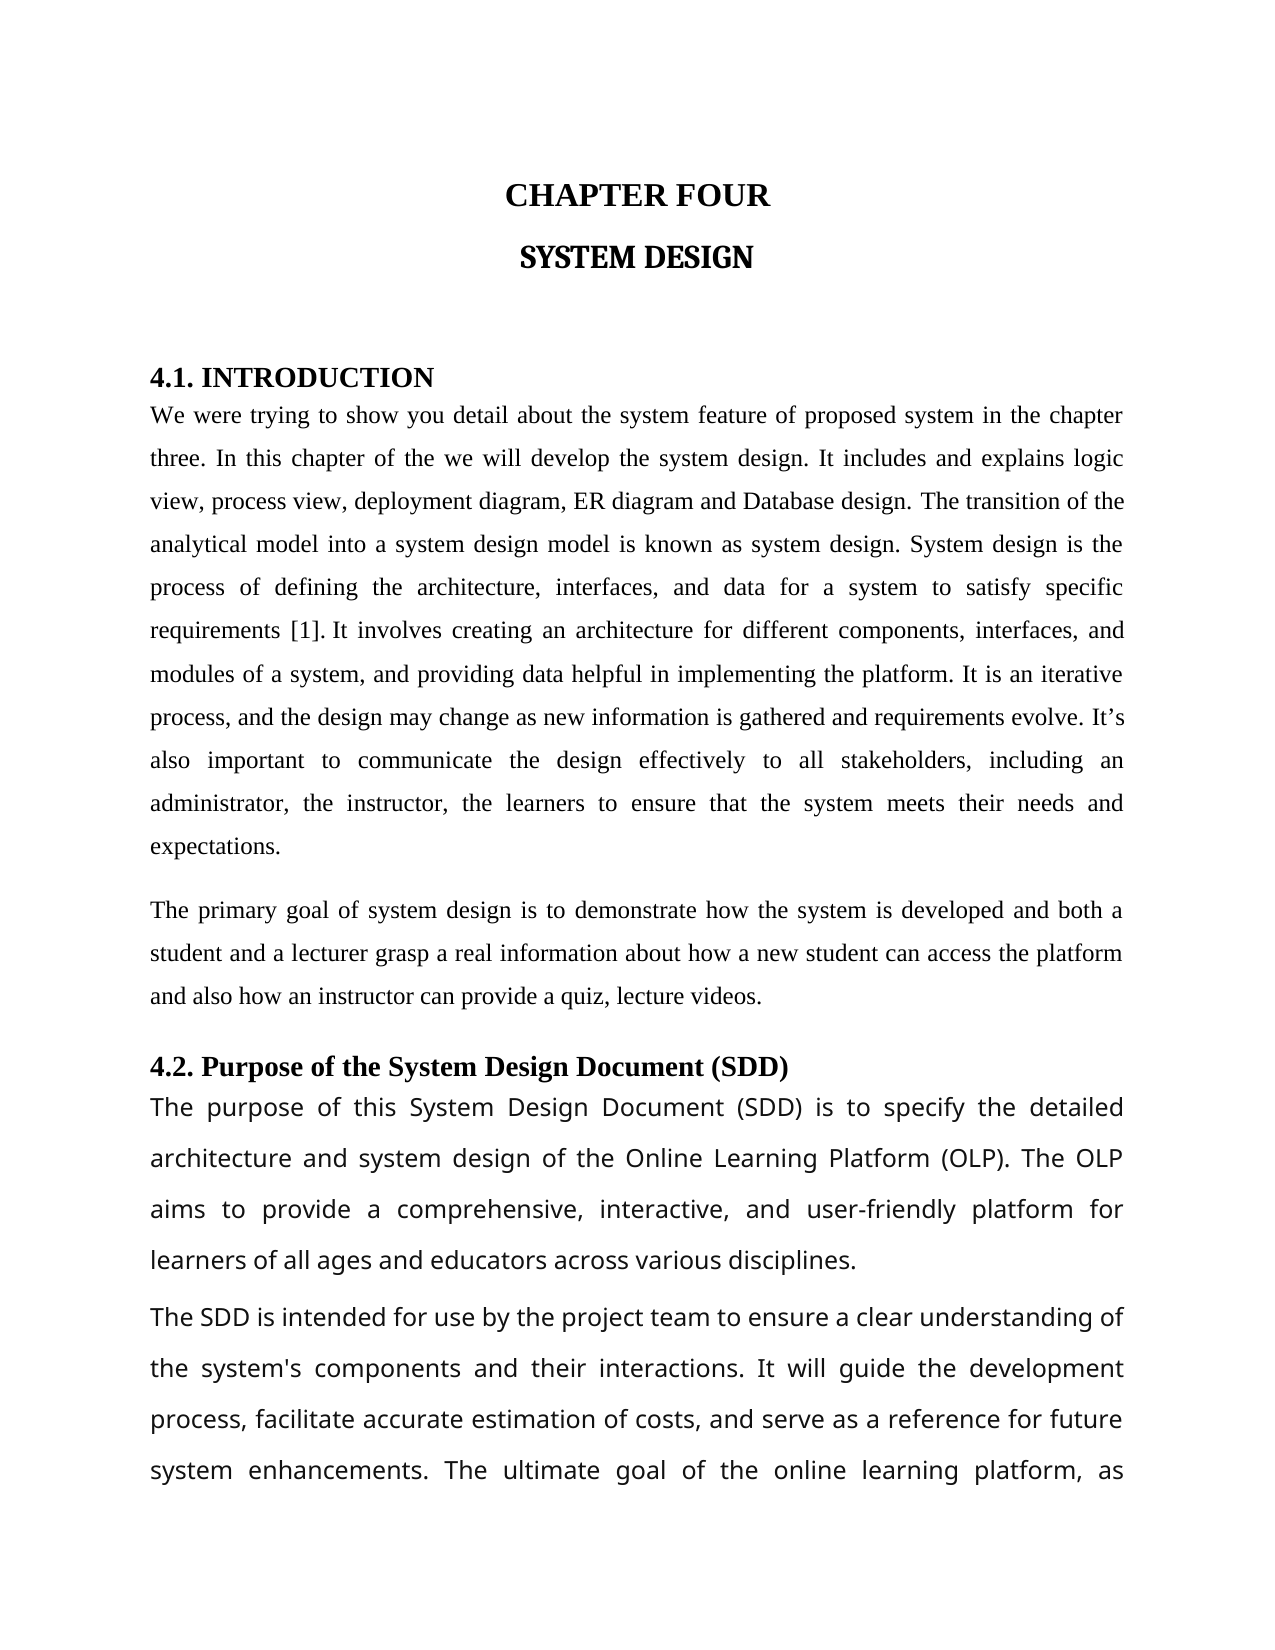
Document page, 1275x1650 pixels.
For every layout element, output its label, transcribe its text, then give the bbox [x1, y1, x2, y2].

subtitle 4.1. INTRODUCTION [150, 360, 1125, 394]
subtitle 4.2. Purpose of the System Design Document (SDD) [150, 1049, 1125, 1083]
text The purpose of this System Design Document (SDD) is to specify the detailed architecture and system design of the Online Learning Platform (OLP). The OLP aims to provide a comprehensive, interactive, and user-friendly platform for learners of all ages and educators across various disciplines. [150, 1089, 1125, 1277]
subtitle SYSTEM DESIGN [150, 238, 1125, 277]
text The primary goal of system design is to demonstrate how the system is developed and both a student and a lecturer grasp a real information about how a new student can access the platform and also how an instructor can provide a quiz, lecture videos. [150, 895, 1125, 1010]
subtitle CHAPTER FOUR [150, 175, 1125, 213]
text We were trying to show you detail about the system feature of proposed system in the chapter three. In this chapter of the we will develop the system design. It includes and explains logic view, process view, deployment diagram, ER diagram and Database design. The transition of the analytical model into a system design model is known as system design. System design is the process of defining the architecture, interfaces, and data for a system to satisfy specific requirements. It involves creating an architecture for different components, interfaces, and modules of a system, and providing data helpful in implementing the platform. It is an iterative process, and the design may change as new information is gathered and requirements evolve. It’s also important to communicate the design effectively to all stakeholders, including an administrator, the instructor, the learners to ensure that the system meets their needs and expectations. [150, 400, 1125, 860]
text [150, 1300, 1125, 1487]
